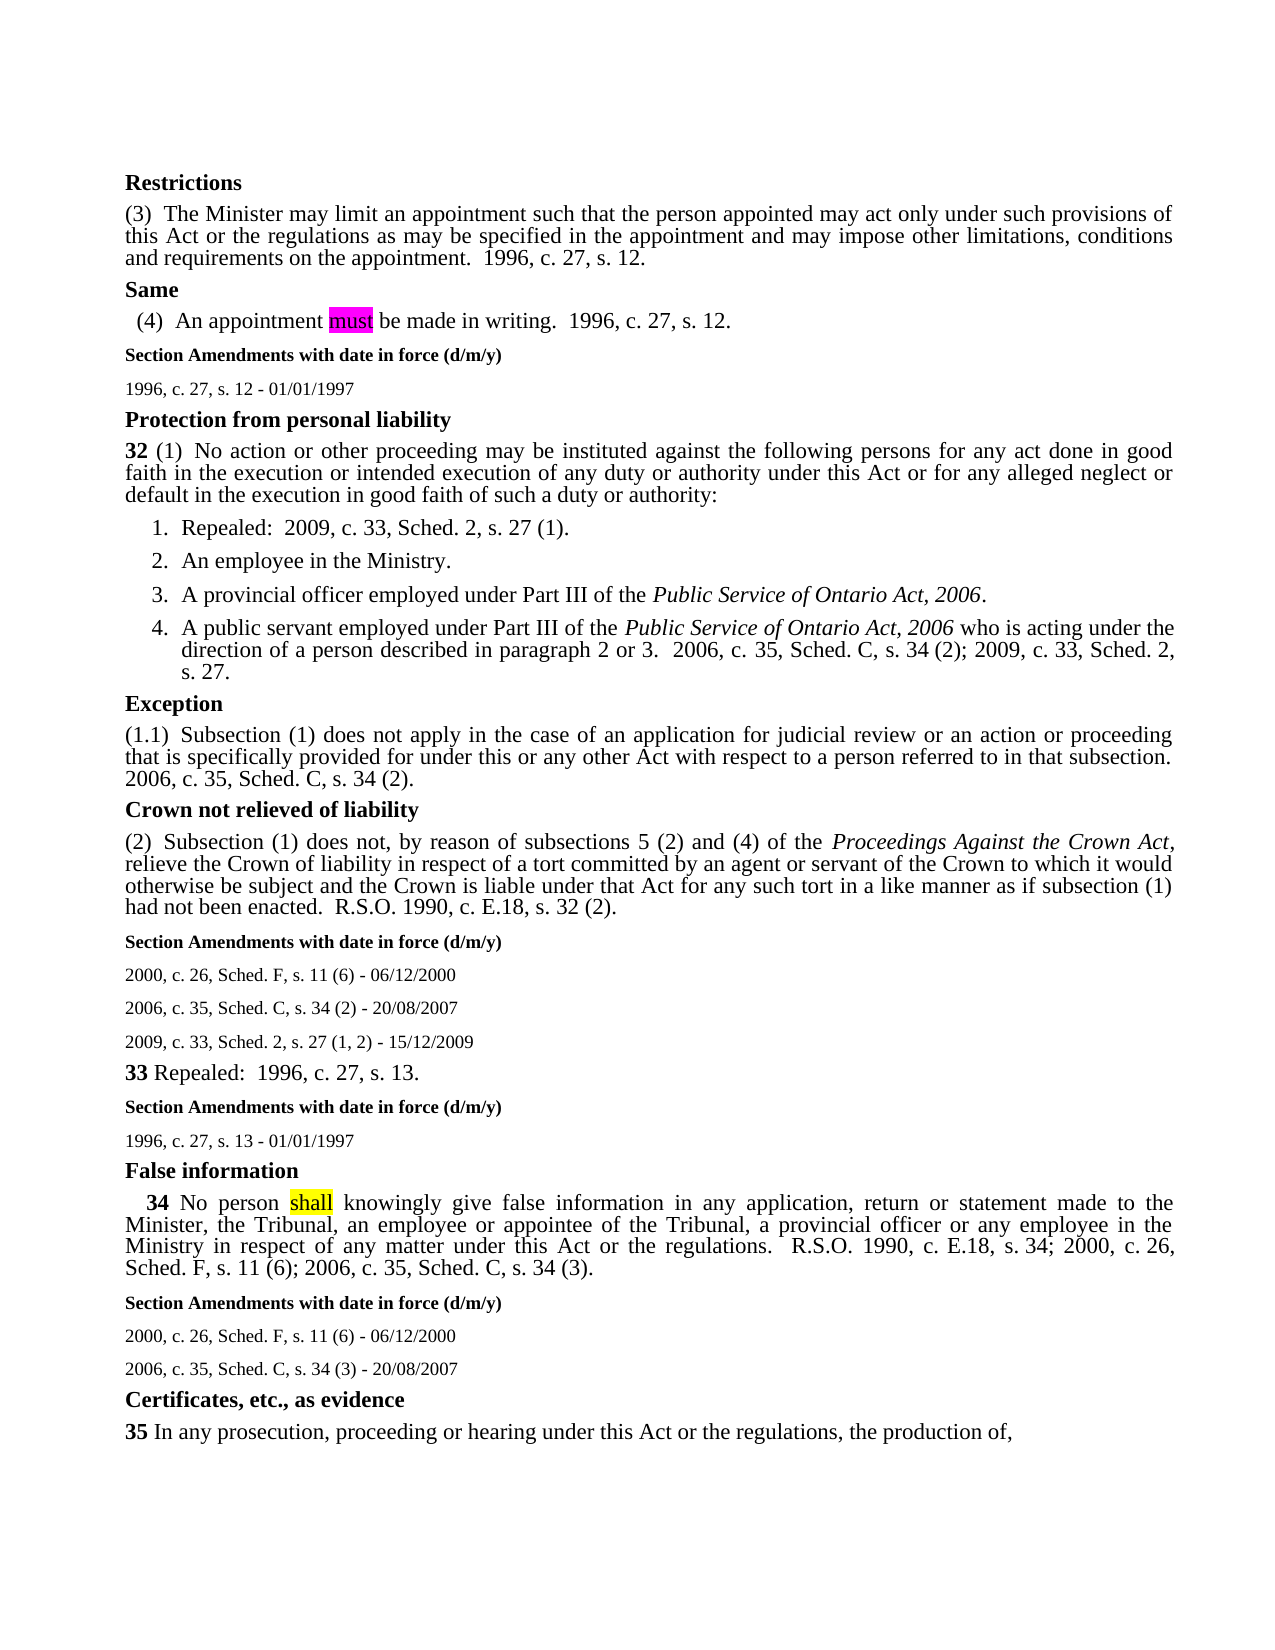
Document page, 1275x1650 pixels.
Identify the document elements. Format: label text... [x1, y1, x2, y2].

text False information [125, 1164, 1175, 1183]
text (4) An appointment must be made in writing. 1996, c. 27, s. 12. [125, 311, 329, 333]
text 34 No person shall knowingly give false information in any application, return or statement made to the Minister, the Tribunal, an employee or appointee of the Tribunal, a provincial officer or any employee in the Ministry in respect of any matter under this Act or the regulations. R.S.O. 1990, c. E.18, s. 34; 2000, c. 26, Sched. F, s. 11 (6); 2006, c. 35, Sched. C, s. 34 (3). [125, 1193, 1175, 1280]
text 2006, c. 35, Sched. C, s. 34 (3) - 20/08/2007 [125, 1358, 1175, 1380]
text 35 In any prosecution, proceeding or hearing under this Act or the regulations, the production of, [125, 1422, 1175, 1443]
text 3. A provincial officer employed under Part III of the Public Service of Ontario Act, 2006. [125, 585, 1175, 607]
text Section Amendments with date in force (d/m/y) [125, 931, 1175, 952]
text Protection from personal liability [125, 412, 1175, 431]
text (2) Subsection (1) does not, by reason of subsections 5 (2) and (4) of the Proceedings Against the Crown Act, relieve the Crown of liability in respect of a tort committed by an agent or servant of the Crown to which it would otherwise be subject and the Crown is liable under that Act for any such tort in a like manner as if subsection (1) had not been enacted. R.S.O. 1990, c. E.18, s. 32 (2). [125, 832, 1175, 919]
text 2. An employee in the Ministry. [125, 551, 1175, 573]
text Section Amendments with date in force (d/m/y) [125, 1292, 1175, 1313]
text Section Amendments with date in force (d/m/y) [125, 1096, 1175, 1118]
text 1996, c. 27, s. 12 - 01/01/1997 [125, 378, 1175, 399]
text 2006, c. 35, Sched. C, s. 34 (2) - 20/08/2007 [125, 997, 1175, 1019]
text (1.1) Subsection (1) does not apply in the case of an application for judicial review or an action or proceeding that is specifically provided for under this or any other Act with respect to a person referred to in that subsection. 2006, c. 35, Sched. C, s. 34 (2). [125, 725, 1175, 790]
text 1996, c. 27, s. 13 - 01/01/1997 [125, 1129, 1175, 1151]
text (4) An appointment must be made in writing. 1996, c. 27, s. 12. [373, 311, 1175, 333]
text 2000, c. 26, Sched. F, s. 11 (6) - 06/12/2000 [125, 964, 1175, 986]
text Certificates, etc., as evidence [125, 1393, 1175, 1411]
text 2000, c. 26, Sched. F, s. 11 (6) - 06/12/2000 [125, 1325, 1175, 1347]
text 4. A public servant employed under Part III of the Public Service of Ontario Act, 2006 who is acting under the direction of a person described in paragraph 2 or 3. 2006, c. 35, Sched. C, s. 34 (2); 2009, c. 33, Sched. 2, s. 27. [125, 618, 1175, 683]
text 2009, c. 33, Sched. 2, s. 27 (1, 2) - 15/12/2009 [125, 1031, 1175, 1052]
text 33 Repealed: 1996, c. 27, s. 13. [125, 1063, 1175, 1085]
text Section Amendments with date in force (d/m/y) [125, 344, 1175, 366]
text 32 (1) No action or other proceeding may be instituted against the following persons for any act done in good faith in the execution or intended execution of any duty or authority under this Act or for any alleged neglect or default in the execution in good faith of such a duty or authority: [125, 441, 1175, 507]
text Crown not relieved of liability [125, 803, 1175, 822]
text Same [125, 282, 1175, 301]
text Exception [125, 696, 1175, 715]
text Restrictions [125, 175, 1175, 194]
text 1. Repealed: 2009, c. 33, Sched. 2, s. 27 (1). [125, 518, 1175, 540]
text (3) The Minister may limit an appointment such that the person appointed may act only under such provisions of this Act or the regulations as may be specified in the appointment and may impose other limitations, conditions and requirements on the appointment. 1996, c. 27, s. 12. [125, 204, 1175, 269]
